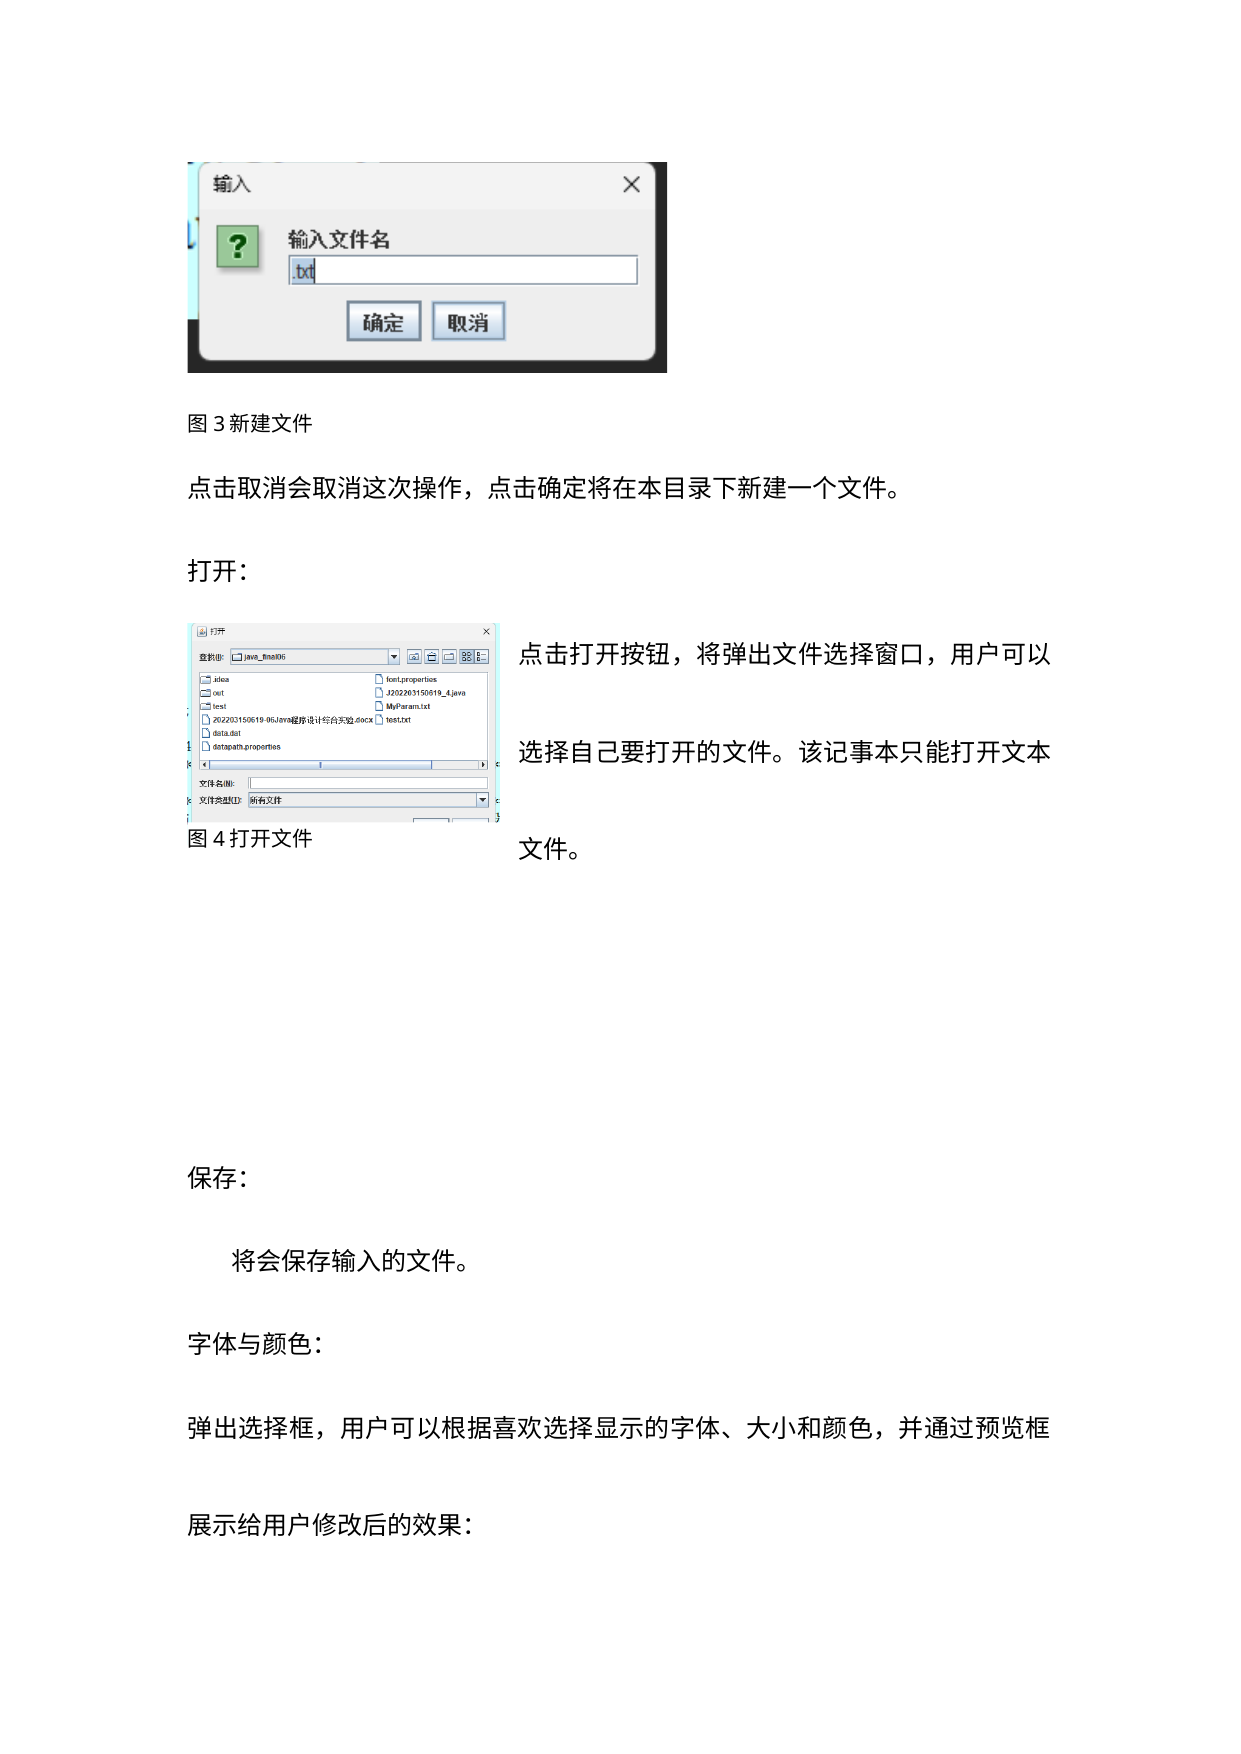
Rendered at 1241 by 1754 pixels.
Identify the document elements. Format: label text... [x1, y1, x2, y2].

picture [187, 623, 500, 822]
text 保存： [187, 1144, 1053, 1209]
text 字体与颜色： [187, 1311, 1053, 1376]
picture [187, 162, 668, 373]
text 弹出选择框，用户可以根据喜欢选择显示的字体、大小和颜色，并通过预览框展示给用户修改后的效果： [187, 1394, 1053, 1556]
text 点击取消会取消这次操作，点击确定将在本目录下新建一个文件。 [187, 454, 1053, 519]
text 将会保存输入的文件。 [187, 1227, 1053, 1292]
text 打开： [187, 537, 1053, 602]
text 图 3 新建文件 [187, 406, 1053, 439]
